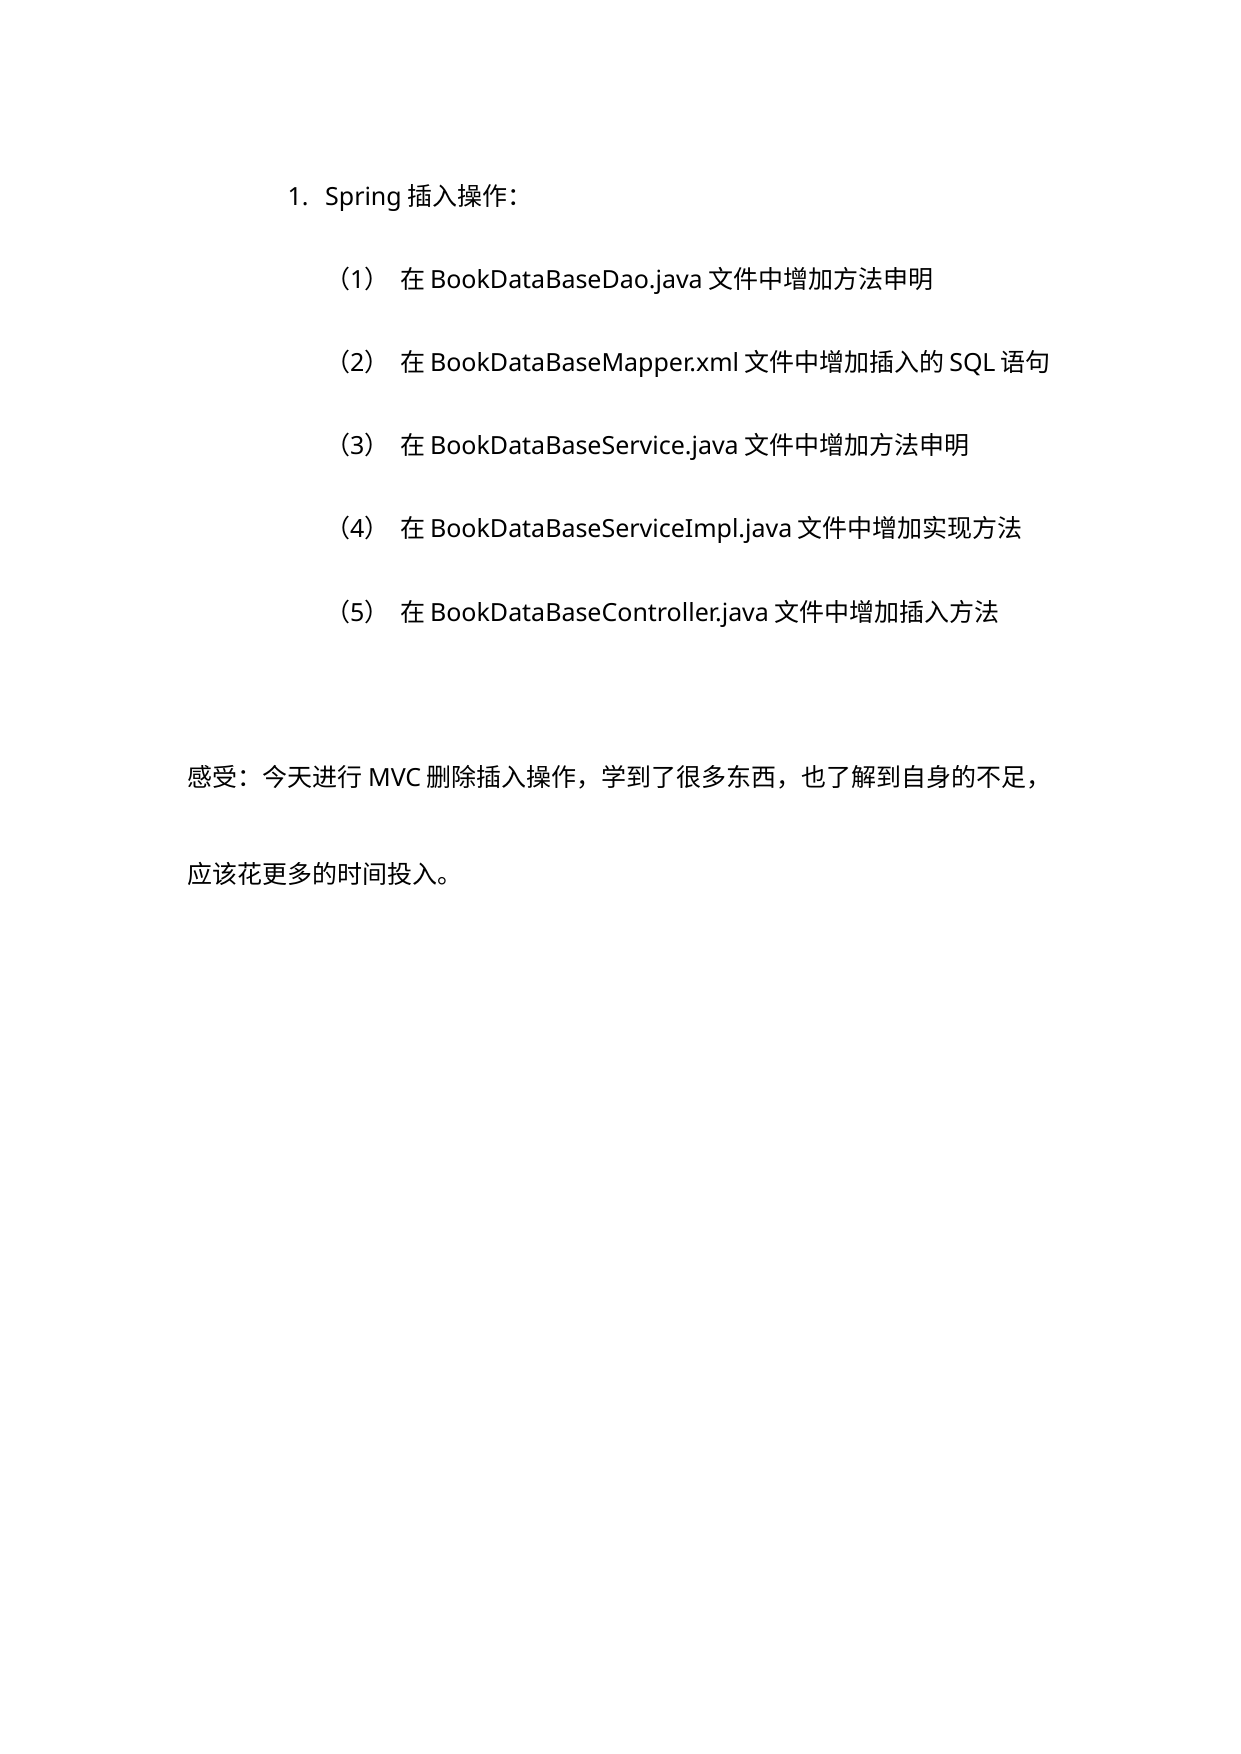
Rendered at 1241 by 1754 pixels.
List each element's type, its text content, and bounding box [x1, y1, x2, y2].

list 在BookDataBaseServiceImpl.java文件中增加实现方法 [325, 494, 1053, 559]
list 在BookDataBaseController.java文件中增加插入方法 [325, 578, 1053, 643]
list 在BookDataBaseDao.java文件中增加方法申明 [325, 245, 1053, 310]
list 在BookDataBaseService.java文件中增加方法申明 [325, 411, 1053, 476]
text 感受：今天进行MVC删除插入操作，学到了很多东西，也了解到自身的不足，应该花更多的时间投入。 [187, 743, 1053, 905]
list Spring插入操作： [287, 162, 1053, 227]
list 在BookDataBaseMapper.xml文件中增加插入的SQL语句 [325, 328, 1053, 393]
